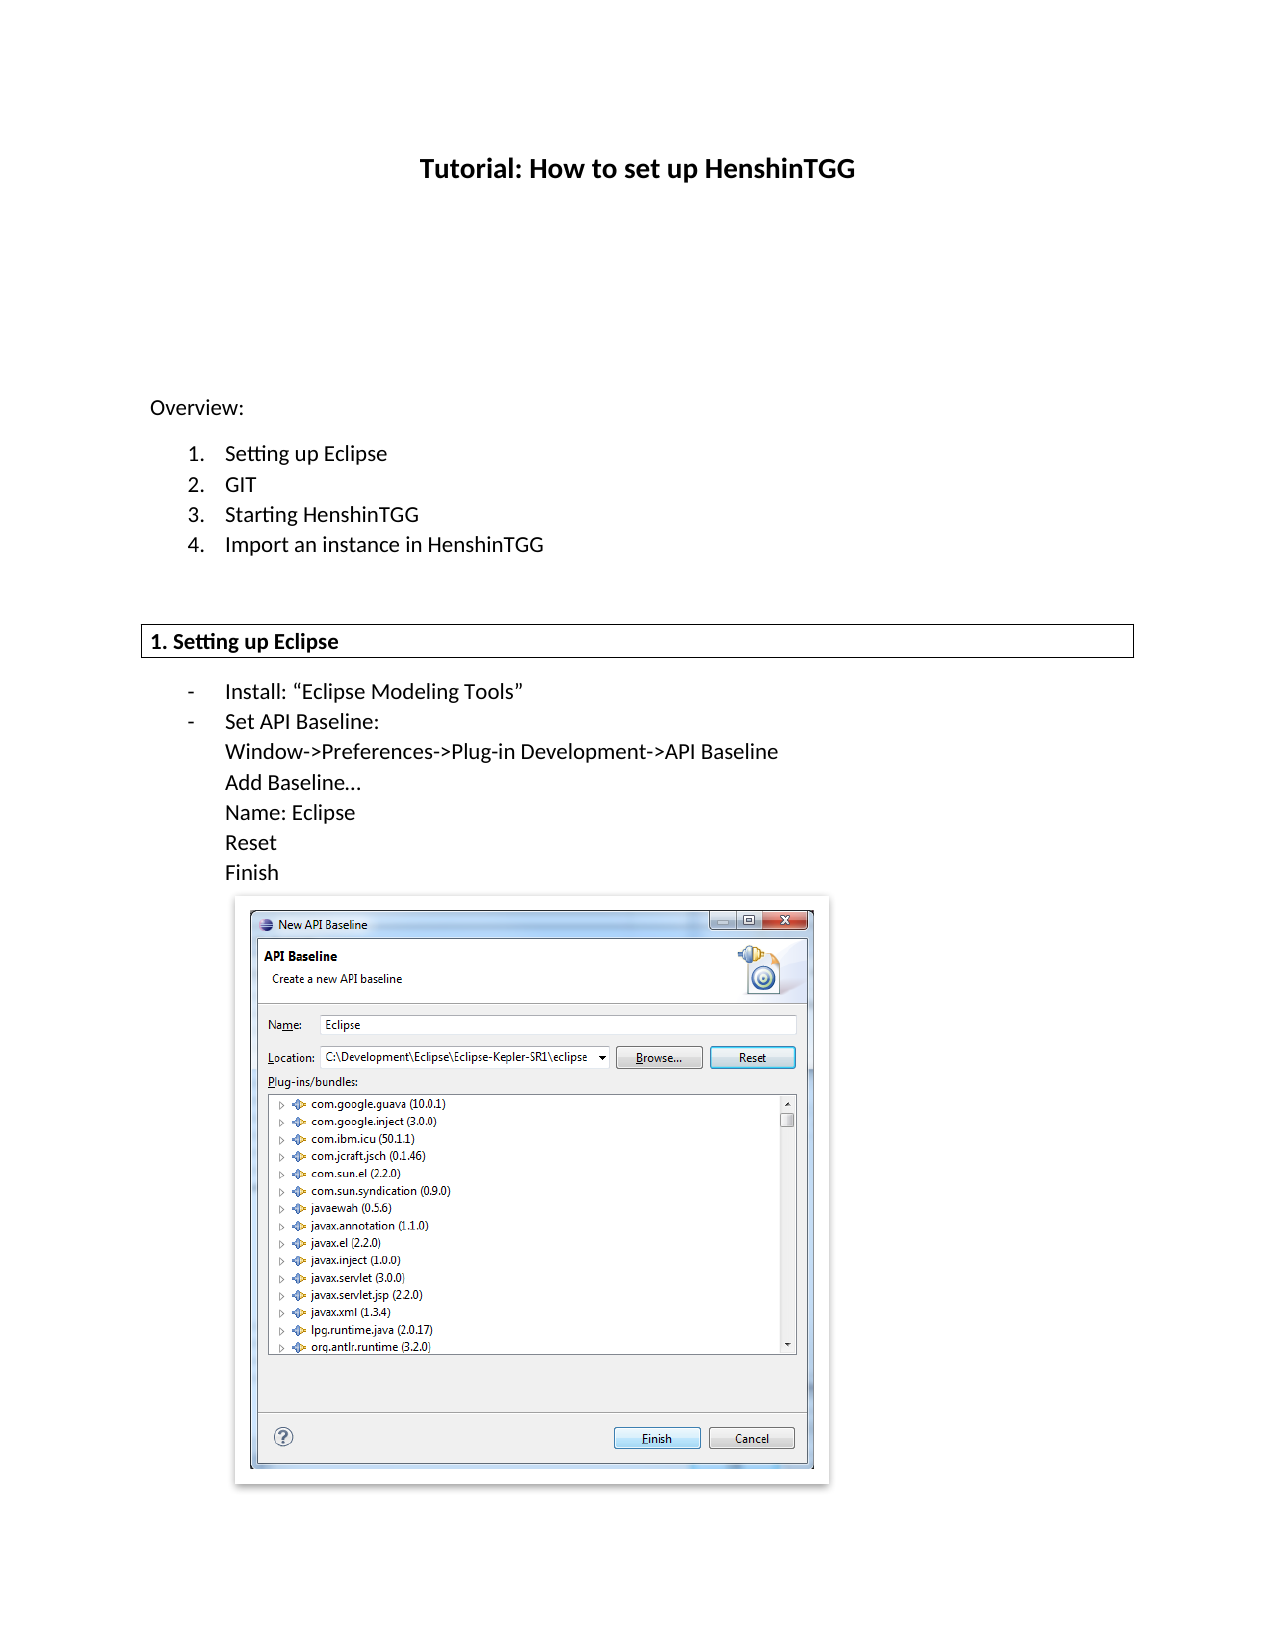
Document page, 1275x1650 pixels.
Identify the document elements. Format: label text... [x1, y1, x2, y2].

list Import an instance in HenshinTGG [187, 530, 1125, 558]
list Setting up Eclipse [187, 439, 1125, 467]
text 1. Setting up Eclipse [142, 625, 1133, 657]
text Tutorial: How to set up HenshinTGG [150, 150, 1125, 186]
list GIT [187, 470, 1125, 498]
picture [250, 910, 814, 1469]
list Starting HenshinTGG [187, 500, 1125, 528]
text Overview: [150, 393, 1125, 421]
list Set API Baseline: [187, 707, 1125, 735]
list Install: “Eclipse Modeling Tools” [187, 677, 1125, 705]
